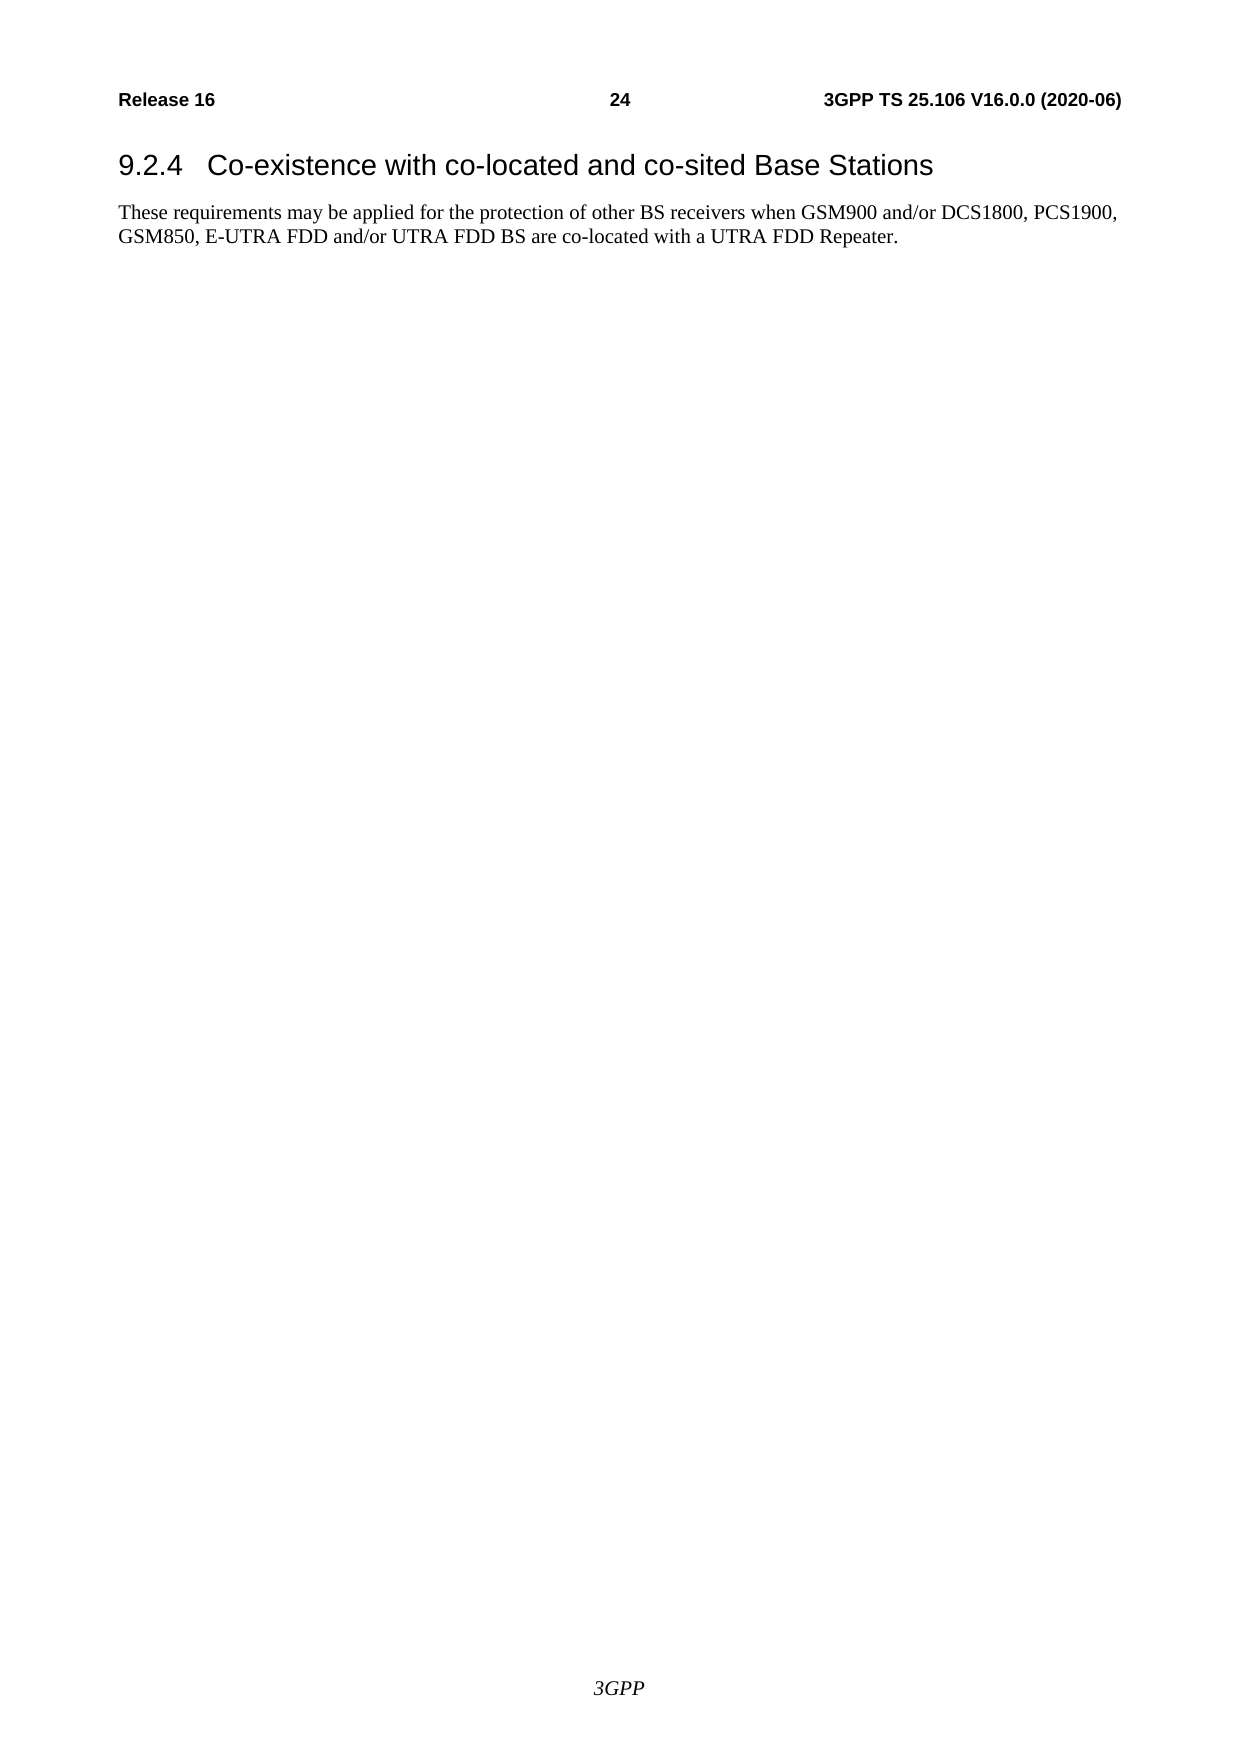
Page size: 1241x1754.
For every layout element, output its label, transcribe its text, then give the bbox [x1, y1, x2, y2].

subtitle 9.2.4 Co-existence with co-located and co-sited Base Stations [118, 147, 1122, 181]
text These requirements may be applied for the protection of other BS receivers when GSM900 and/or DCS1800, PCS1900, GSM850, E-UTRA FDD and/or UTRA FDD BS are co-located with a UTRA FDD Repeater. [118, 200, 1122, 248]
